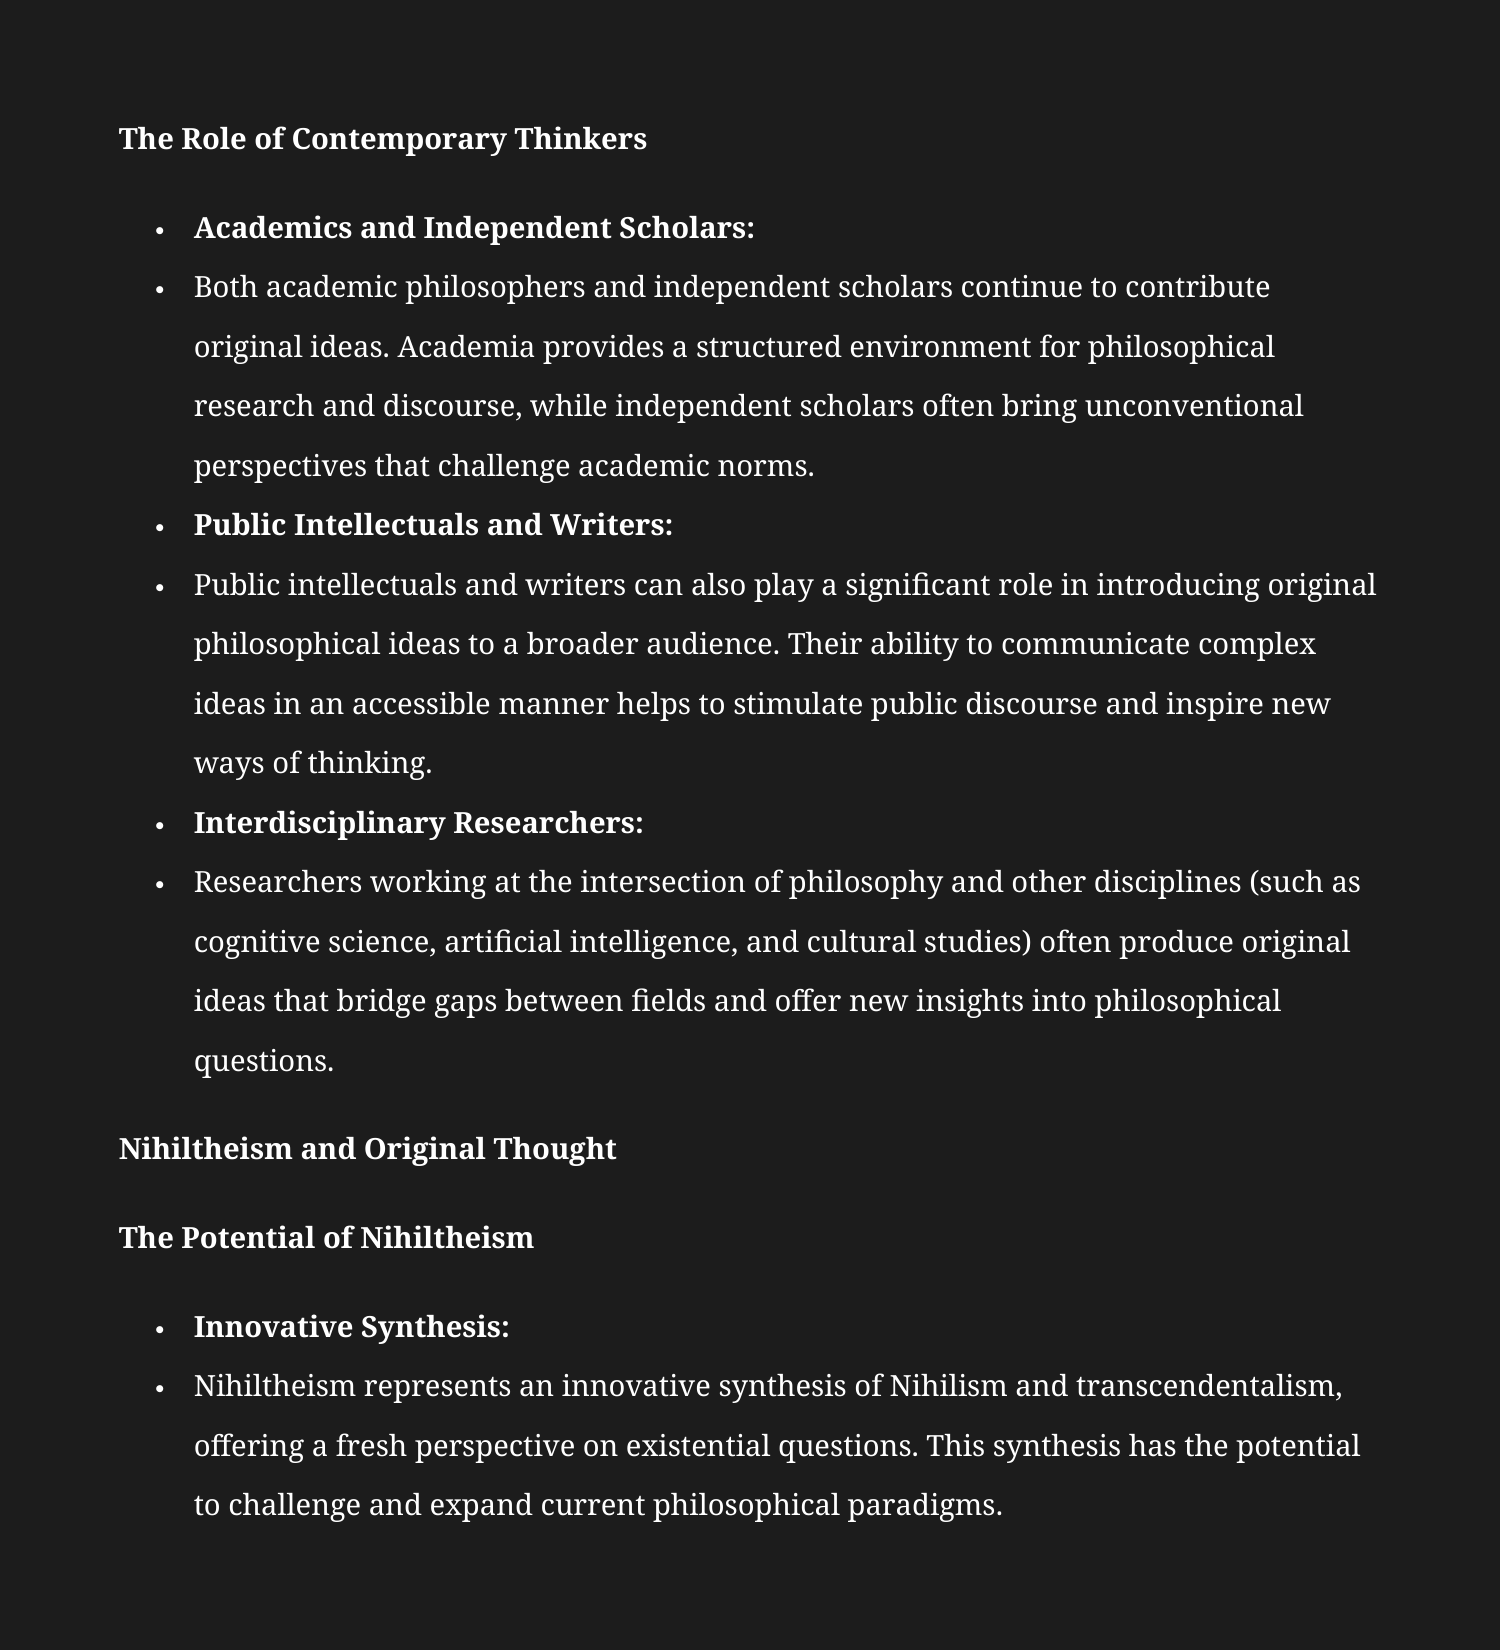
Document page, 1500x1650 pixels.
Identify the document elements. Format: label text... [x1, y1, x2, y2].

list Nihiltheism represents an innovative synthesis of Nihilism and transcendentalism, offering a fresh perspective on existential questions. This synthesis has the potential to challenge and expand current philosophical paradigms. [156, 1365, 1381, 1524]
text The Role of Contemporary Thinkers [118, 118, 1381, 158]
list Both academic philosophers and independent scholars continue to contribute original ideas. Academia provides a structured environment for philosophical research and discourse, while independent scholars often bring unconventional perspectives that challenge academic norms. [156, 267, 1381, 485]
list Interdisciplinary Researchers: [156, 802, 1381, 842]
list Innovative Synthesis: [156, 1306, 1381, 1346]
list Researchers working at the intersection of philosophy and other disciplines (such as cognitive science, artificial intelligence, and cultural studies) often produce original ideas that bridge gaps between fields and offer new insights into philosophical questions. [156, 861, 1381, 1079]
text Nihiltheism and Original Thought [118, 1128, 1381, 1168]
text The Potential of Nihiltheism [118, 1217, 1381, 1257]
list Academics and Independent Scholars: [156, 207, 1381, 247]
list Public Intellectuals and Writers: [156, 504, 1381, 544]
list Public intellectuals and writers can also play a significant role in introducing original philosophical ideas to a broader audience. Their ability to communicate complex ideas in an accessible manner helps to stimulate public discourse and inspire new ways of thinking. [156, 564, 1381, 782]
